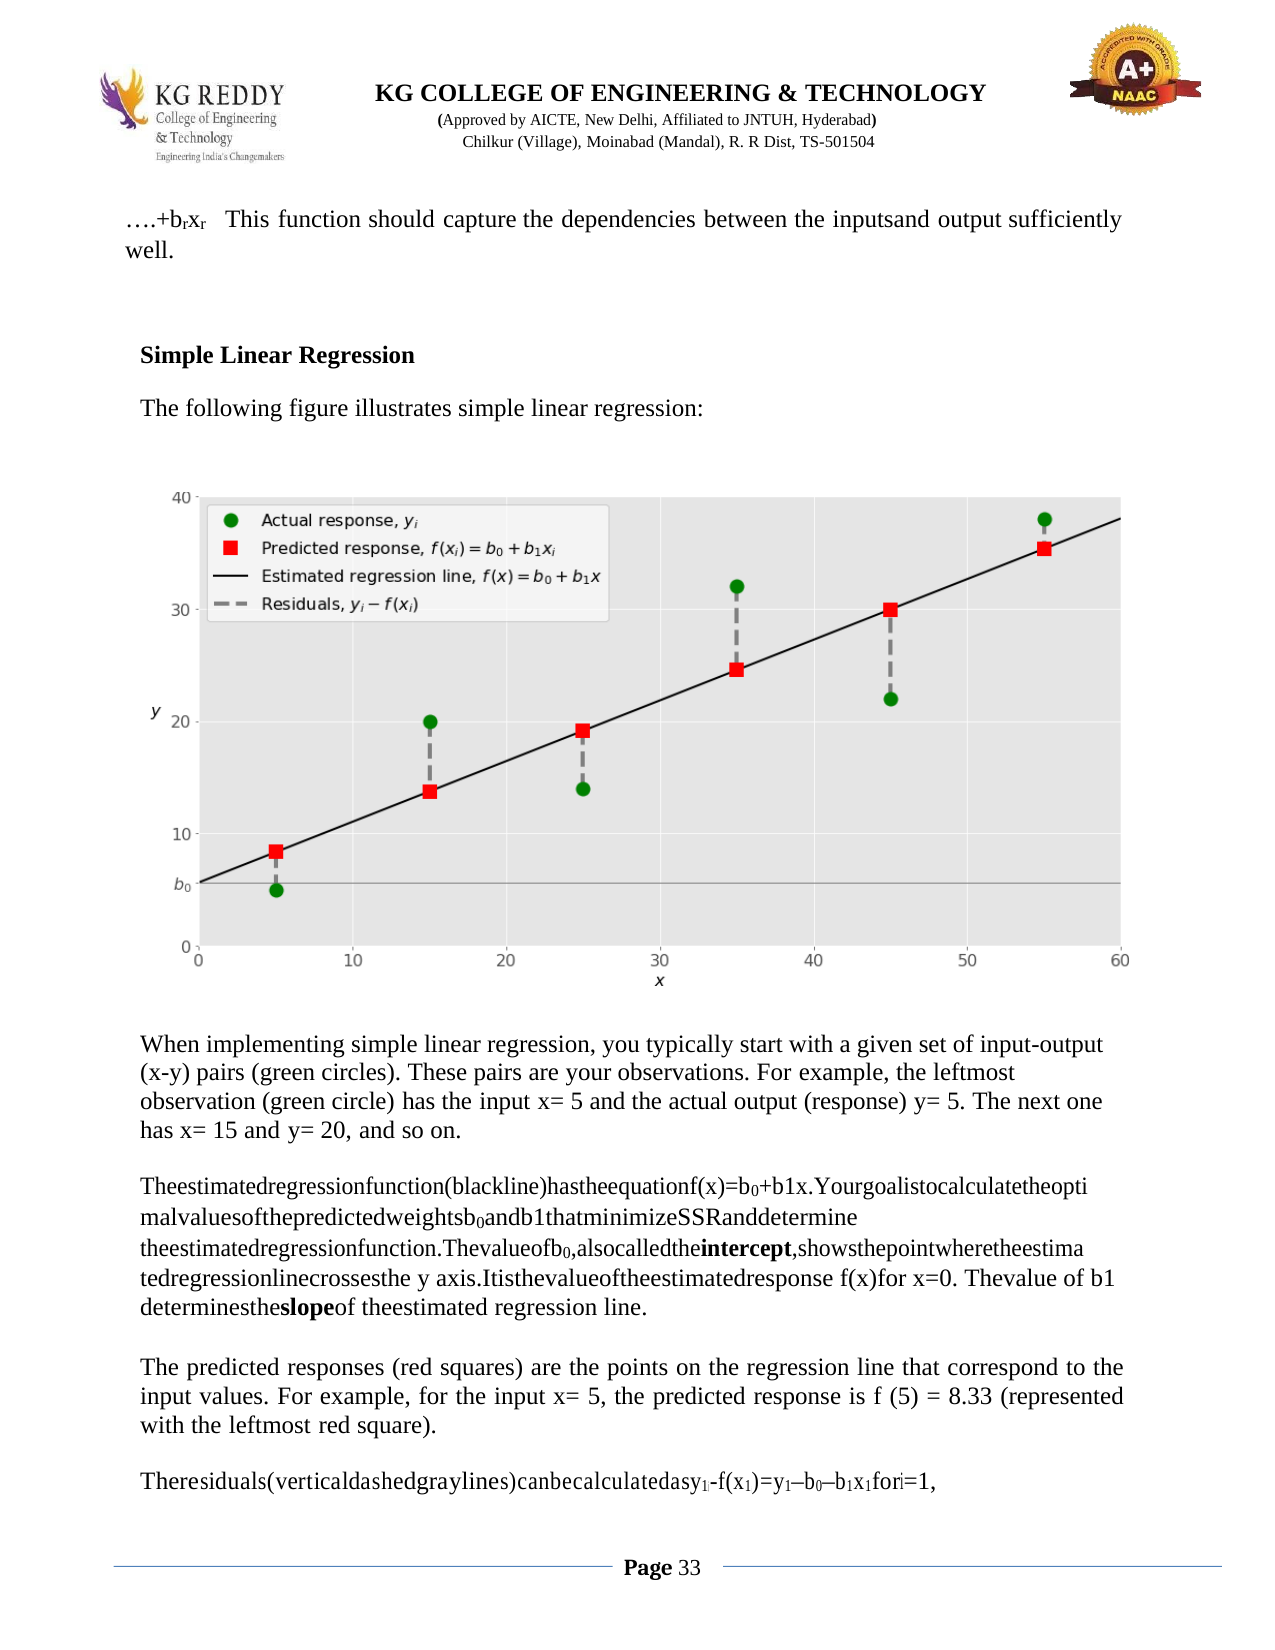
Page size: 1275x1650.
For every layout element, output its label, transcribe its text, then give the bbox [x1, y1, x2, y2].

picture [150, 492, 1130, 986]
subtitle Simple Linear Regression [140, 340, 1258, 369]
text When implementing simple linear regression, you typically start with a given set of input-output (x-y) pairs (green circles). These pairs are your observations. For example, the leftmost observation (green circle) has the input x= 5 and the actual output (response) y= 5. The next one has x= 15 and y= 20, and so on. [140, 1029, 1106, 1144]
picture [99, 64, 287, 164]
text The following figure illustrates simple linear regression: [140, 393, 1258, 422]
text Theestimatedregressionfunction(blackline)hastheequationf(x)=b0+b1x.Yourgoalistocalculatetheopti malvaluesofthepredictedweightsb0andb1thatminimizeSSRanddetermine theestimatedregressionfunction.Thevalueofb0,alsocalledtheintercept,showsthepointwheretheestima tedregressionlinecrossesthe y axis.Itisthevalueoftheestimatedresponse f(x)for x=0. Thevalue of b1 determinestheslopeof theestimated regression line. [140, 1172, 1258, 1320]
text Theresiduals(verticaldashedgraylines)canbecalculatedasy1ᵢ-f(x1ᵢ)=y1–b0–b1x1fori=1, [140, 1466, 1258, 1497]
text The predicted responses (red squares) are the points on the regression line that correspond to the input values. For example, for the input x= 5, the predicted response is f (5) = 8.33 (represented with the leftmost red square). [140, 1352, 1125, 1438]
picture [1070, 22, 1202, 116]
text ….+brxr This function should capture the dependencies between the inputsand output sufficiently well. [125, 205, 1139, 264]
